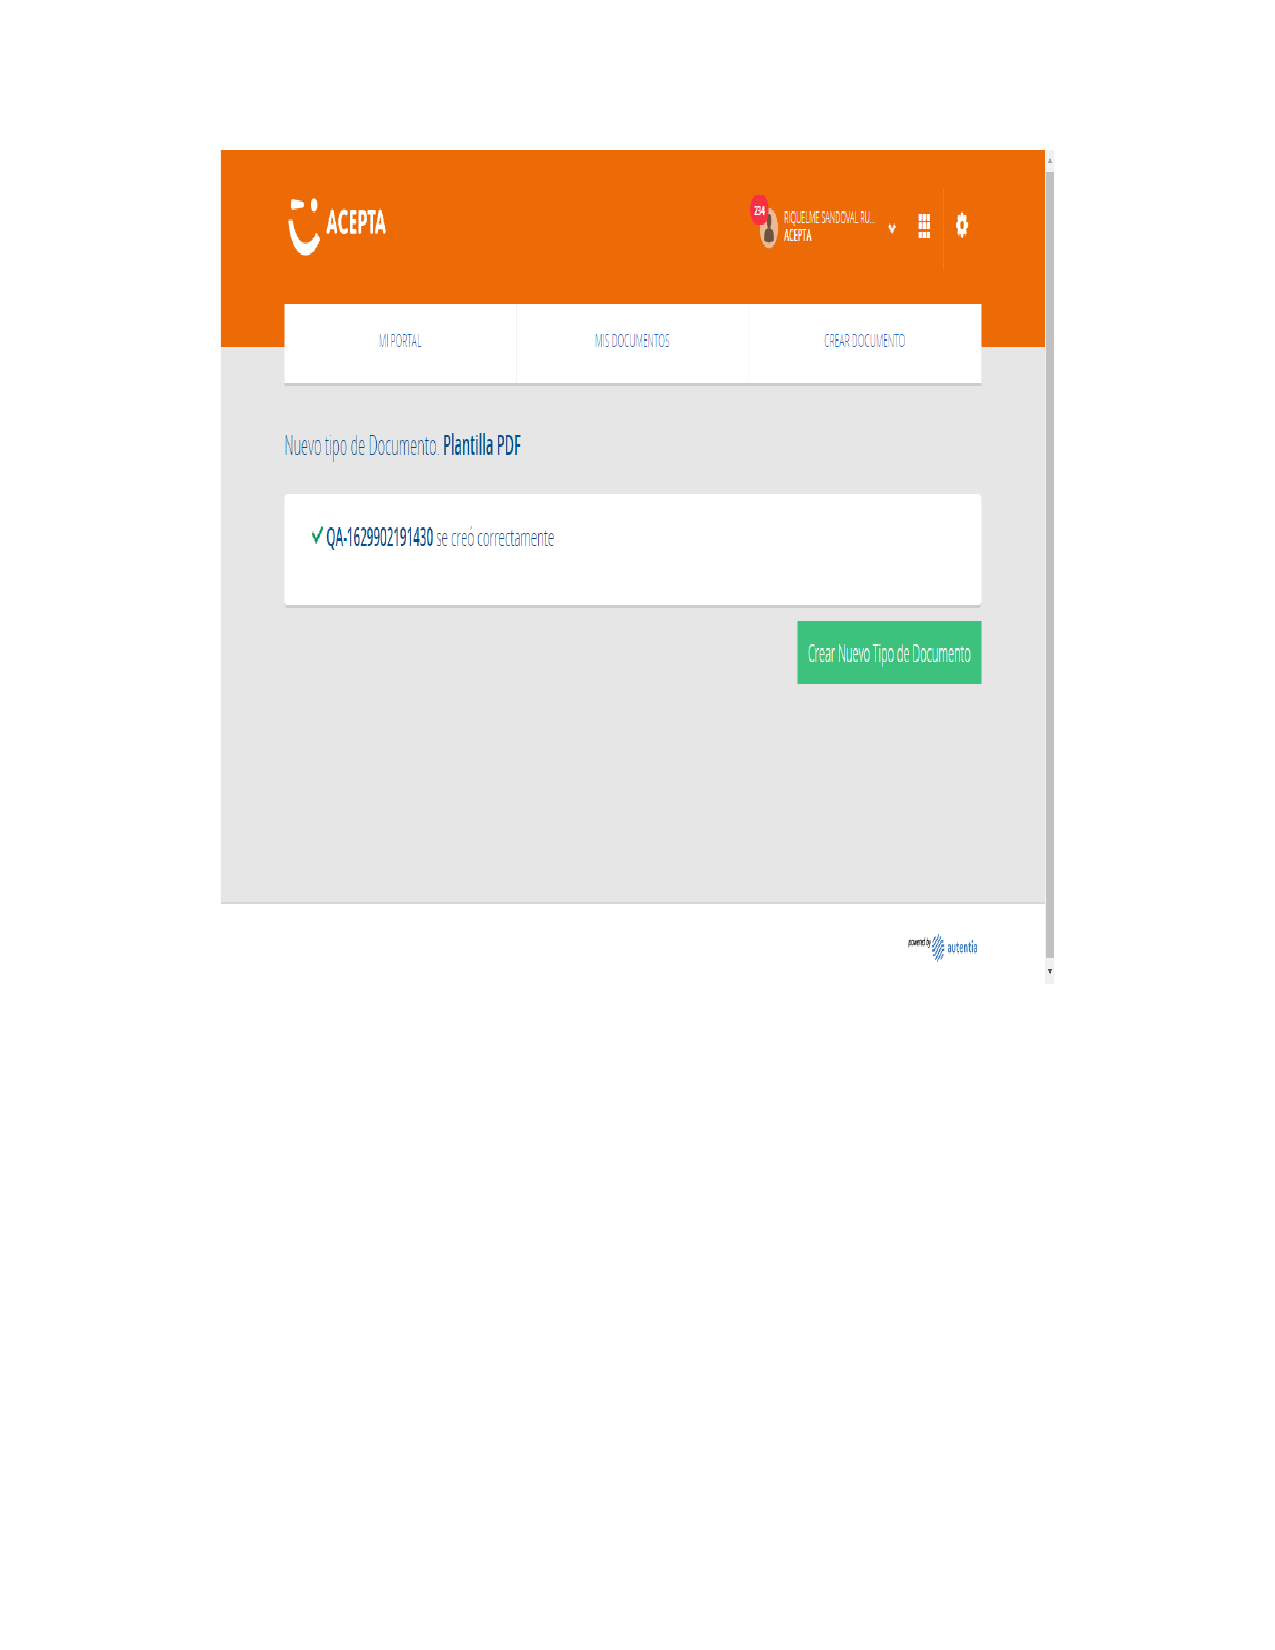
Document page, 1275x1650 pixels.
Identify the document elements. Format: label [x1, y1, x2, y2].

picture [220, 184, 1055, 1018]
